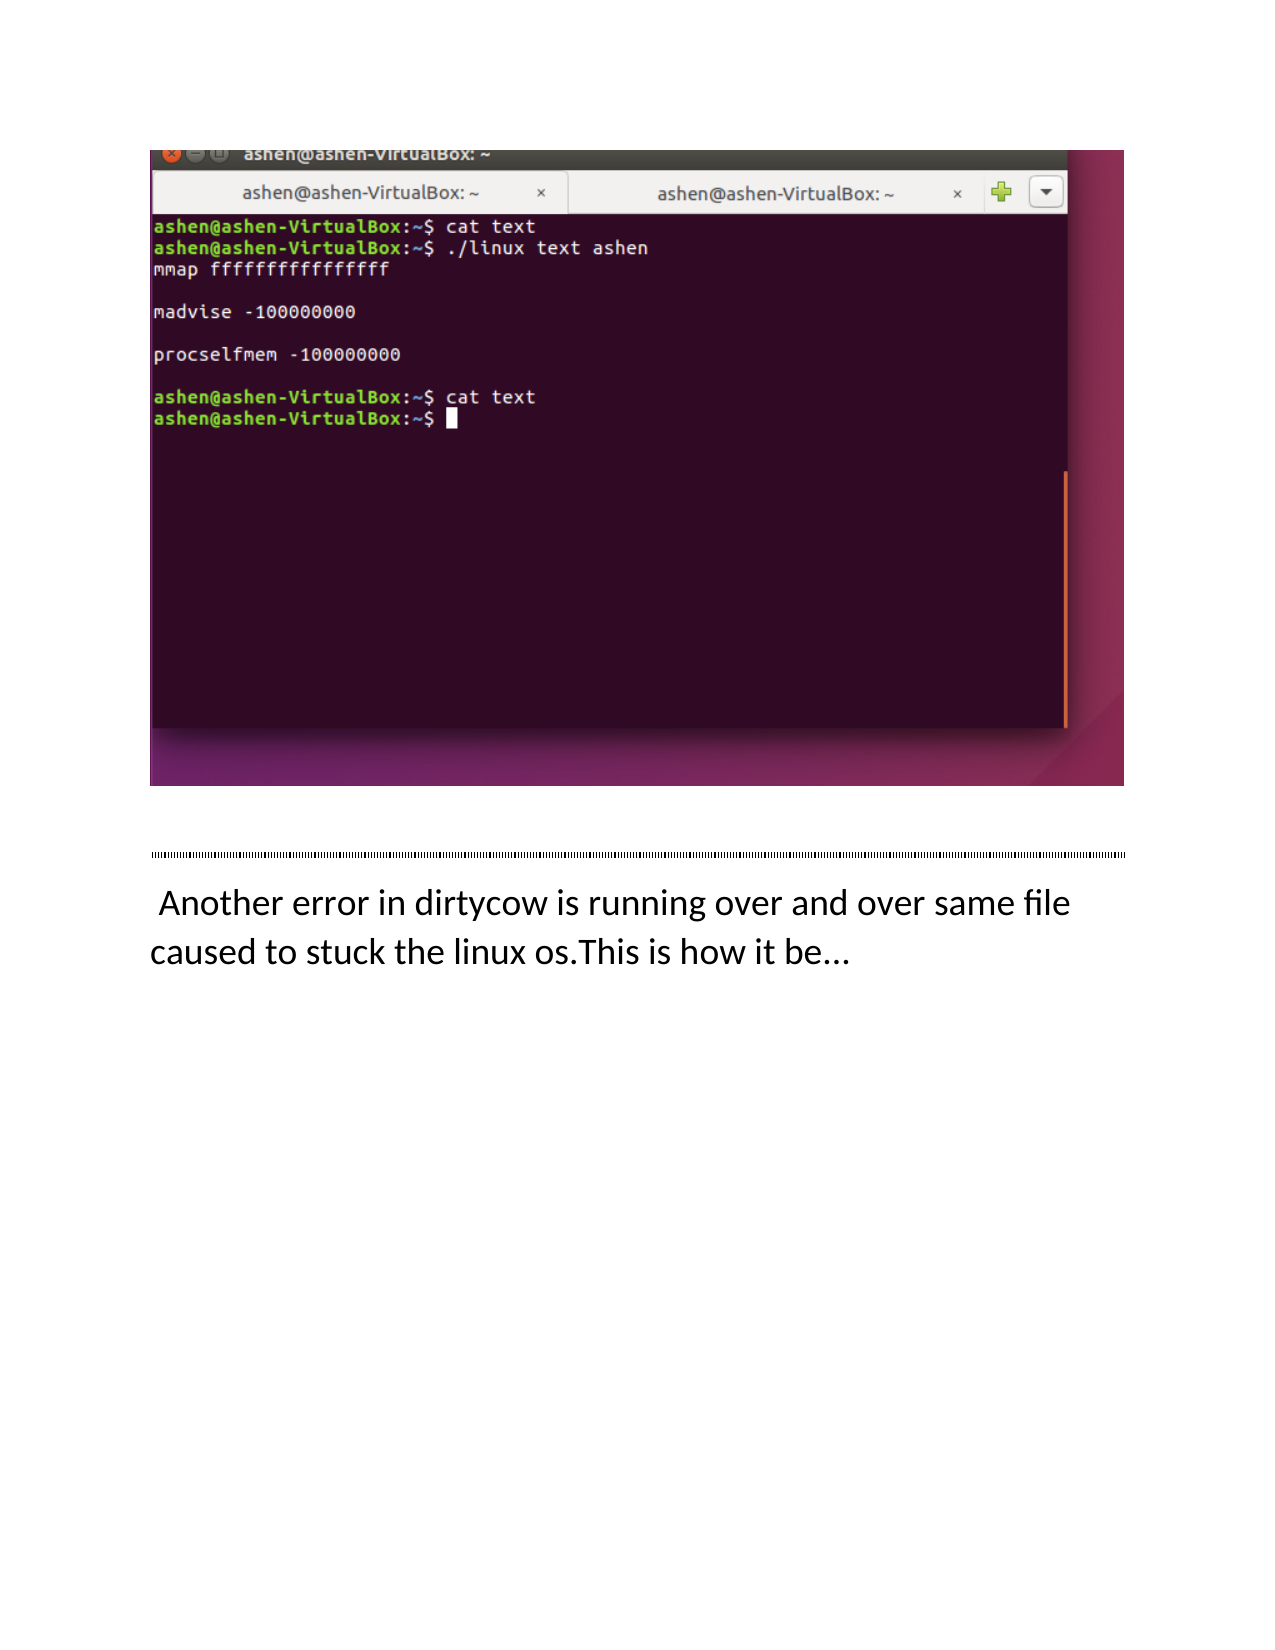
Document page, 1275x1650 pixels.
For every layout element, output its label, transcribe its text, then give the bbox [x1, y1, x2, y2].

text Another error in dirtycow is running over and over same file caused to stuck the linux os.This is how it be... [150, 878, 1125, 974]
picture [150, 150, 1124, 786]
